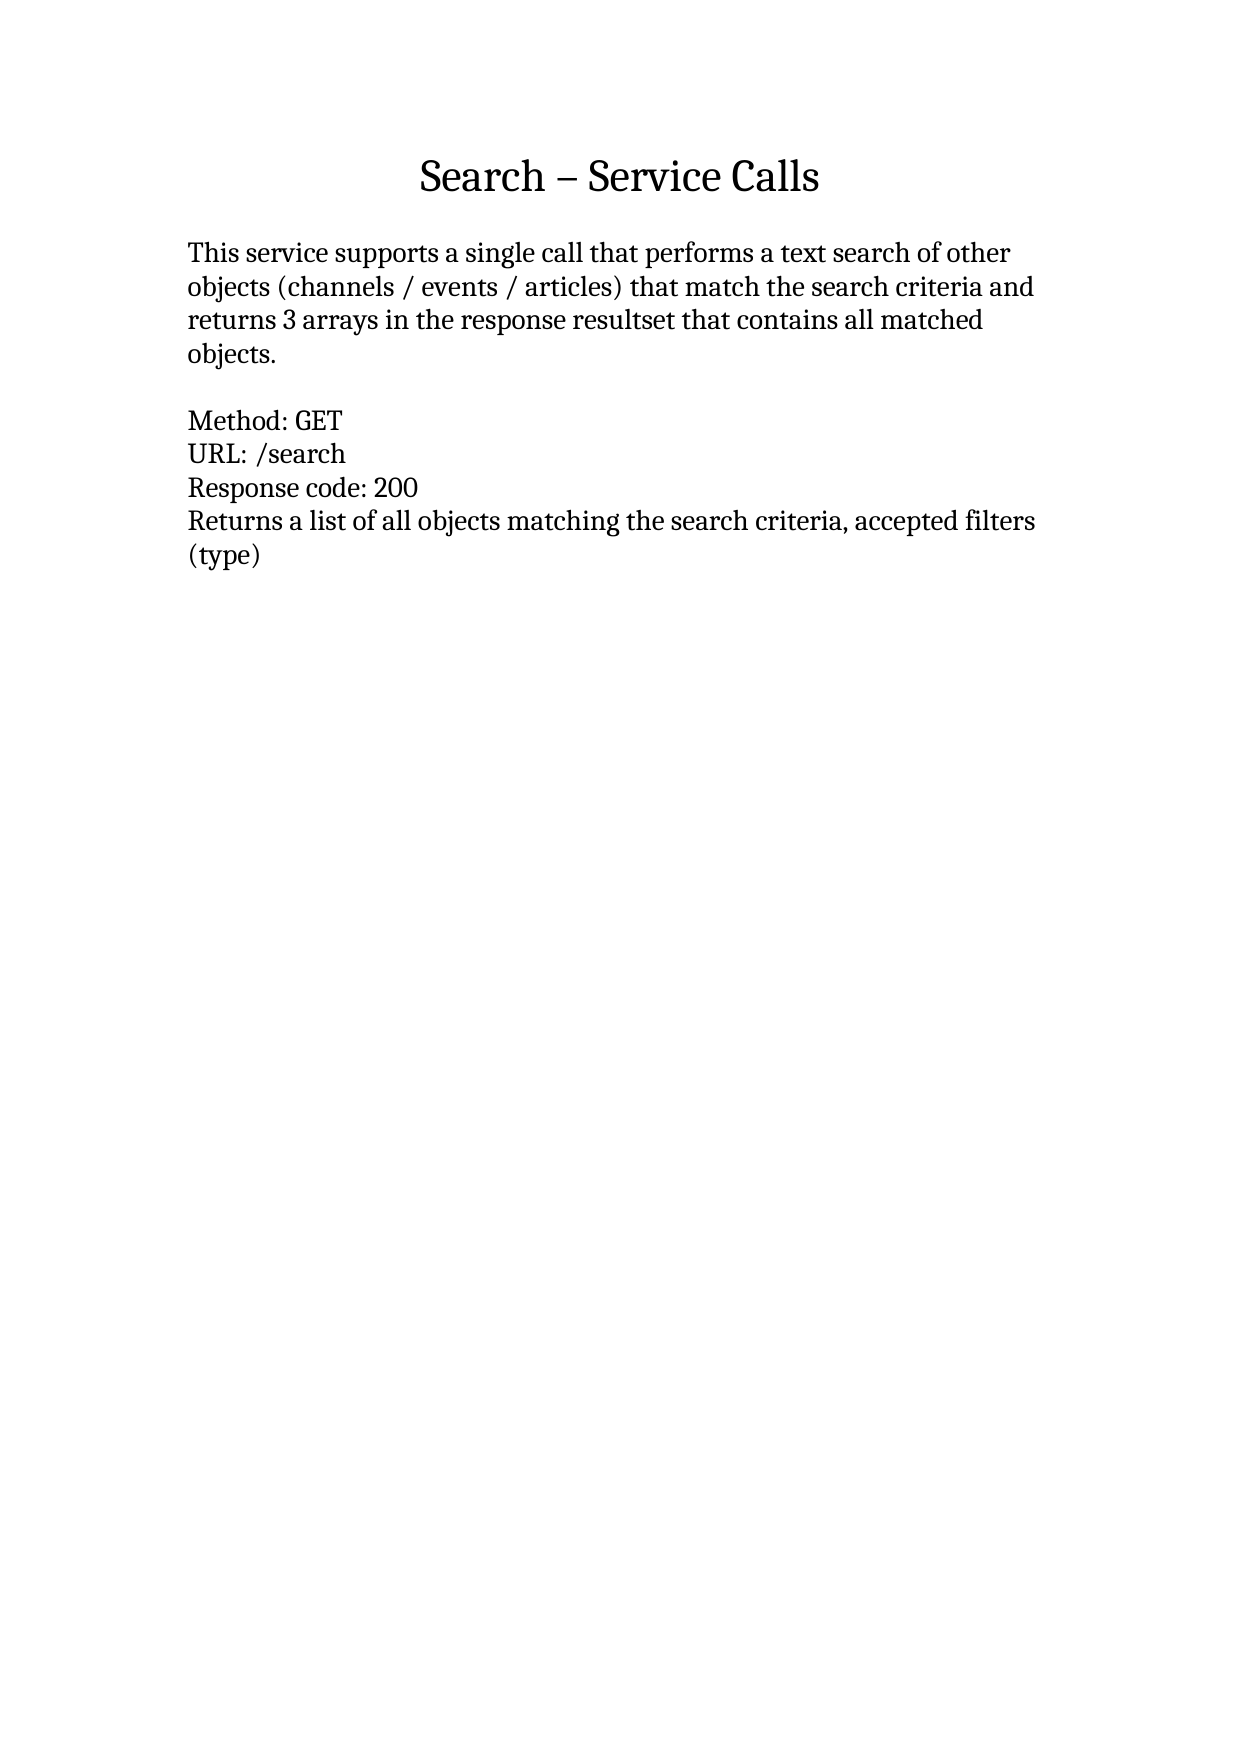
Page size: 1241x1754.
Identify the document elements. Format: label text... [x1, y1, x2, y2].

text Search – Service Calls [187, 150, 1053, 203]
text Method: GET [187, 404, 1053, 437]
text This service supports a single call that performs a text search of other objects (channels / events / articles) that match the search criteria and returns 3 arrays in the response resultset that contains all matched objects. [187, 236, 1053, 370]
text Returns a list of all objects matching the search criteria, accepted filters (type) [187, 504, 1053, 572]
text Response code: 200 [187, 471, 1053, 504]
text URL: /search [187, 437, 1053, 471]
